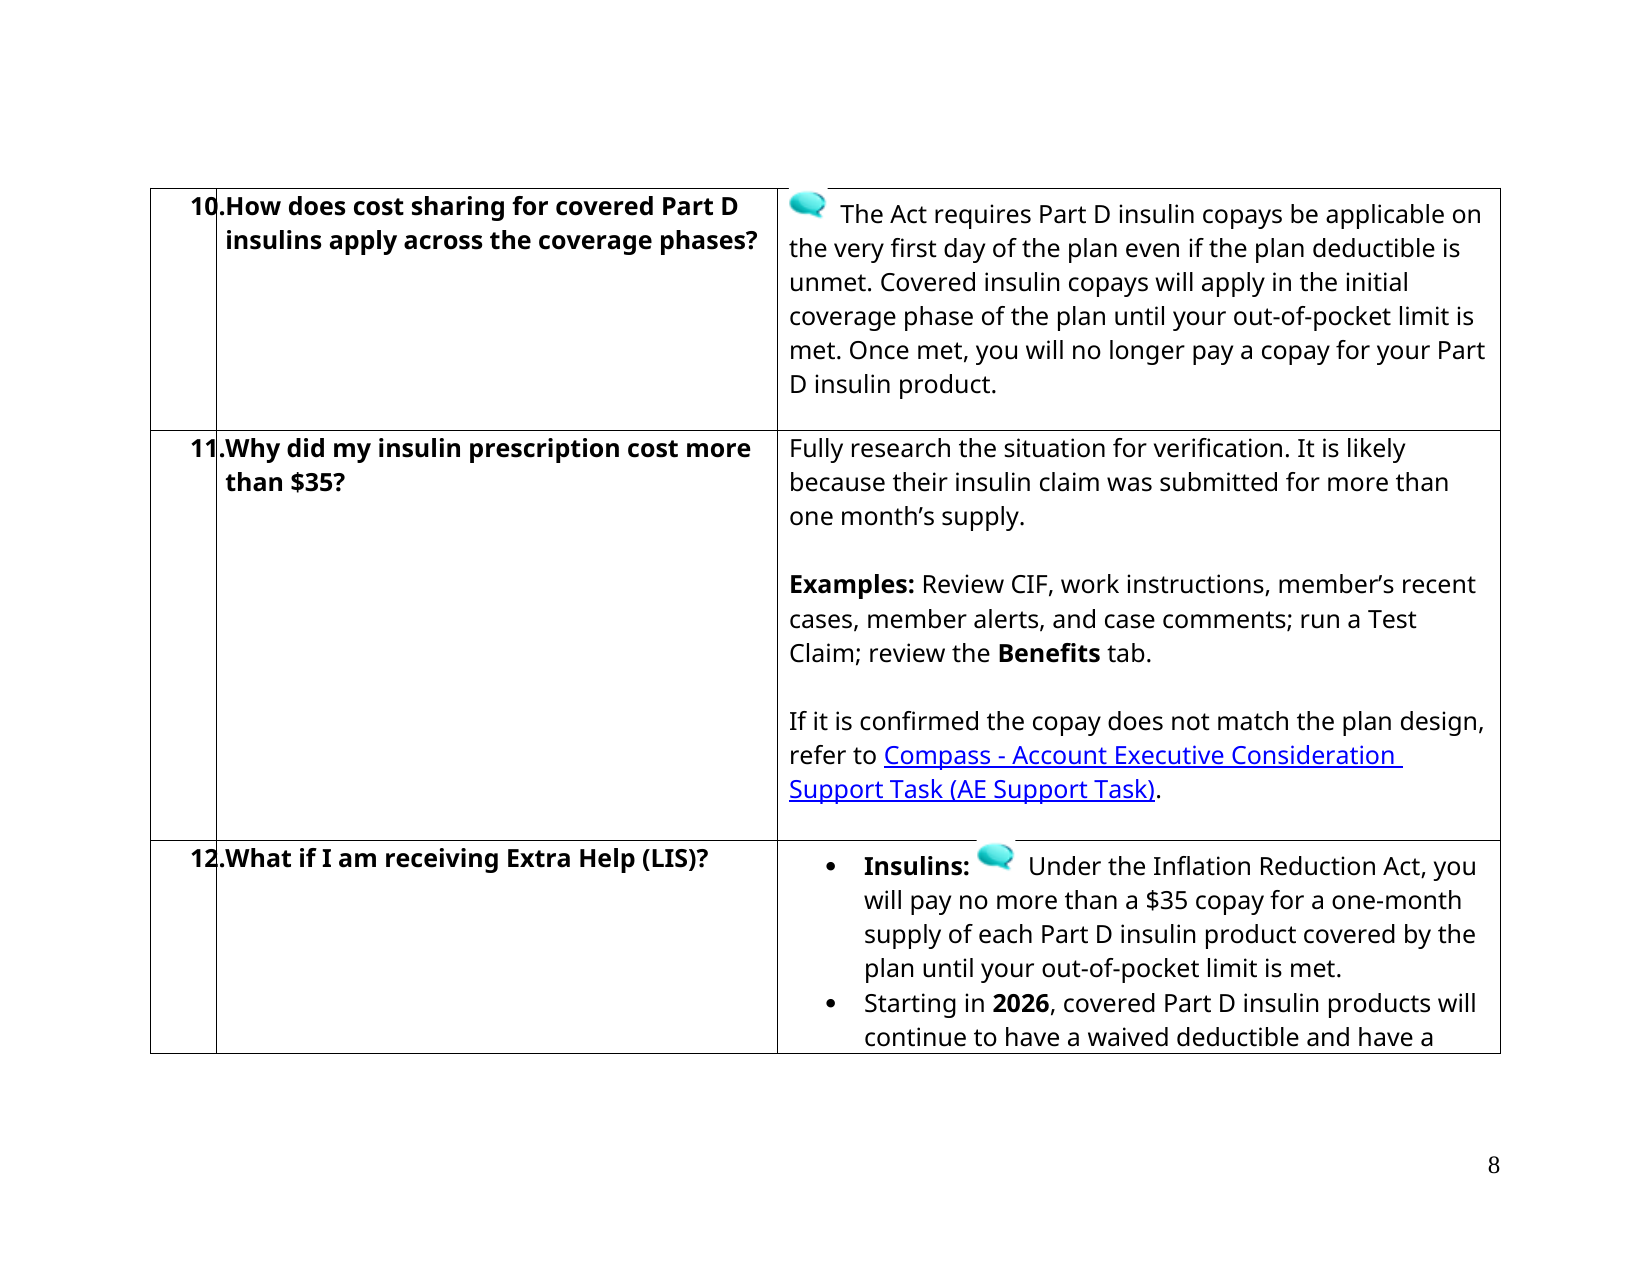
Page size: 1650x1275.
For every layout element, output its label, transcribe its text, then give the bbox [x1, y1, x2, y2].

table_cell [151, 431, 216, 840]
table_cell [217, 841, 777, 1053]
picture [788, 188, 828, 224]
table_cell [778, 841, 1500, 1053]
table_cell The Act requires Part D insulin copays be applicable on the very first day of the plan even if the plan deductible is unmet. Covered insulin copays will apply in the initial coverage phase of the plan until your out-of-pocket limit is met. Once met, you will no longer pay a copay for your Part D insulin product. [778, 189, 1500, 430]
table_cell Why did my insulin prescription cost more than $35? [217, 431, 777, 840]
table_cell How does cost sharing for covered Part D insulins apply across the coverage phases? [217, 189, 777, 430]
picture [976, 840, 1016, 876]
table_cell [151, 189, 216, 430]
table_cell Fully research the situation for verification. It is likely because their insulin claim was submitted for more than one month’s supply. Examples: Review CIF, work instructions, member’s recent cases, member alerts, and case comments; run a Test Claim; review the Benefits tab. If it is confirmed the copay does not match the plan design, refer to Compass - Account Executive Consideration Support Task (AE Support Task). [778, 431, 1500, 840]
table_cell [151, 841, 216, 1053]
